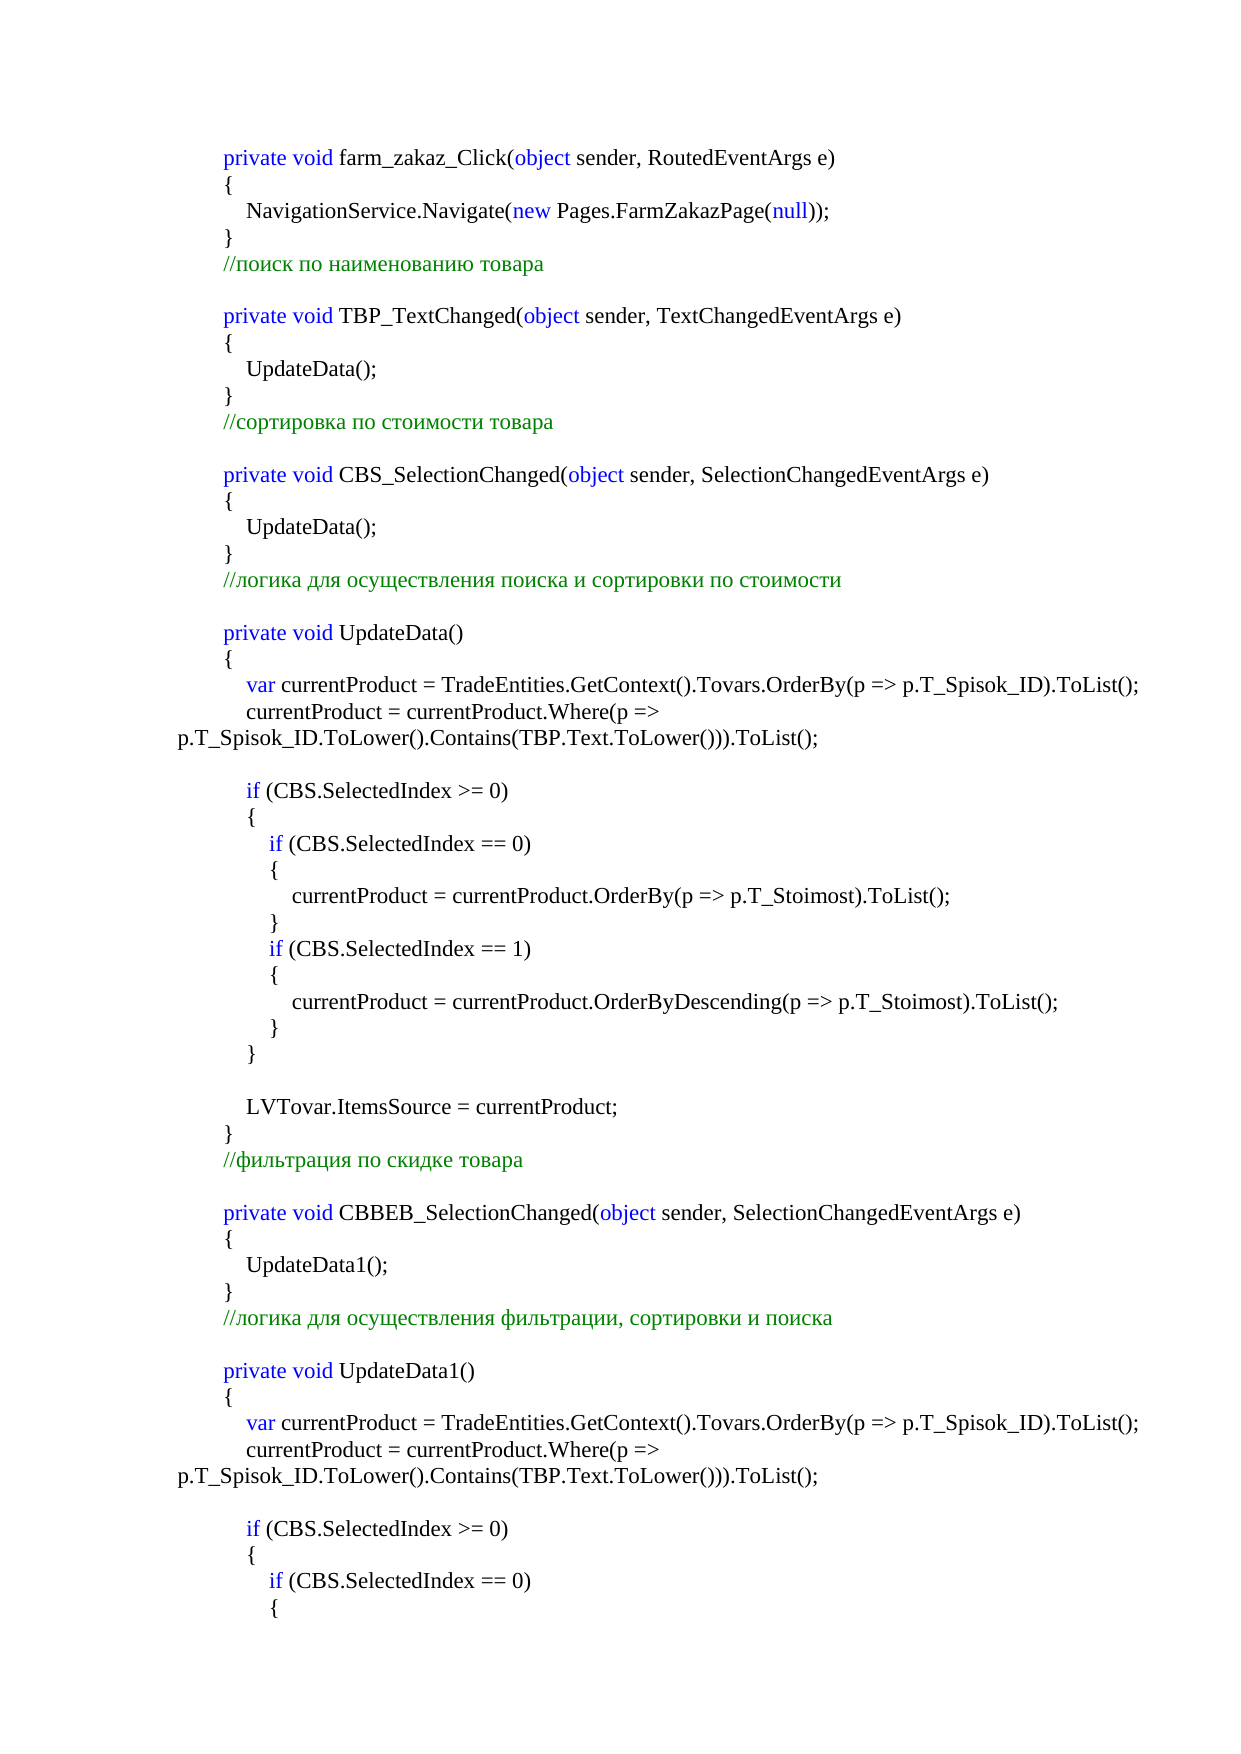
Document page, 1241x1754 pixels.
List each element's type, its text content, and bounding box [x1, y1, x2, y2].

text } [177, 1041, 1152, 1067]
text } [177, 223, 1152, 250]
text { [177, 645, 1152, 672]
text //поиск по наименованию товара [177, 250, 1152, 276]
text var currentProduct = TradeEntities.GetContext().Tovars.OrderBy(p => p.T_Spisok_ID).ToList(); [177, 672, 1152, 698]
text { [177, 1225, 1152, 1251]
text private void farm_zakaz_Click(object sender, RoutedEventArgs e) [177, 144, 1152, 171]
text { [177, 1383, 1152, 1409]
text { [177, 856, 1152, 882]
text } [177, 382, 1152, 408]
text NavigationService.Navigate(new Pages.FarmZakazPage(null)); [177, 197, 1152, 223]
text { [177, 171, 1152, 197]
text if (CBS.SelectedIndex == 0) [177, 1568, 1152, 1594]
text currentProduct = currentProduct.Where(p => p.T_Spisok_ID.ToLower().Contains(TBP.Text.ToLower())).ToList(); [177, 1436, 1152, 1488]
text if (CBS.SelectedIndex >= 0) [177, 777, 1152, 803]
text private void UpdateData1() [177, 1357, 1152, 1383]
text currentProduct = currentProduct.OrderBy(p => p.T_Stoimost).ToList(); [177, 882, 1152, 909]
text { [177, 1594, 1152, 1620]
text } [177, 1014, 1152, 1041]
text //логика для осуществления фильтрации, сортировки и поиска [177, 1304, 1152, 1330]
text } [177, 540, 1152, 566]
text { [177, 803, 1152, 830]
text UpdateData(); [177, 513, 1152, 540]
text currentProduct = currentProduct.OrderByDescending(p => p.T_Stoimost).ToList(); [177, 988, 1152, 1014]
text } [177, 1278, 1152, 1304]
text UpdateData1(); [177, 1251, 1152, 1278]
text { [177, 961, 1152, 988]
text } [177, 1119, 1152, 1146]
text currentProduct = currentProduct.Where(p => p.T_Spisok_ID.ToLower().Contains(TBP.Text.ToLower())).ToList(); [177, 698, 1152, 751]
text if (CBS.SelectedIndex == 0) [177, 830, 1152, 856]
text { [177, 329, 1152, 355]
text //сортировка по стоимости товара [177, 408, 1152, 434]
text var currentProduct = TradeEntities.GetContext().Tovars.OrderBy(p => p.T_Spisok_ID).ToList(); [177, 1409, 1152, 1436]
text //фильтрация по скидке товара [177, 1146, 1152, 1172]
text } [177, 909, 1152, 935]
text private void TBP_TextChanged(object sender, TextChangedEventArgs e) [177, 303, 1152, 329]
text private void CBS_SelectionChanged(object sender, SelectionChangedEventArgs e) [177, 461, 1152, 487]
text { [177, 1541, 1152, 1568]
text if (CBS.SelectedIndex >= 0) [177, 1515, 1152, 1541]
text UpdateData(); [177, 355, 1152, 382]
text { [177, 487, 1152, 513]
text private void CBBEB_SelectionChanged(object sender, SelectionChangedEventArgs e) [177, 1199, 1152, 1225]
text //логика для осуществления поиска и сортировки по стоимости [177, 566, 1152, 592]
text LVTovar.ItemsSource = currentProduct; [177, 1093, 1152, 1119]
text private void UpdateData() [177, 619, 1152, 645]
text if (CBS.SelectedIndex == 1) [177, 935, 1152, 961]
